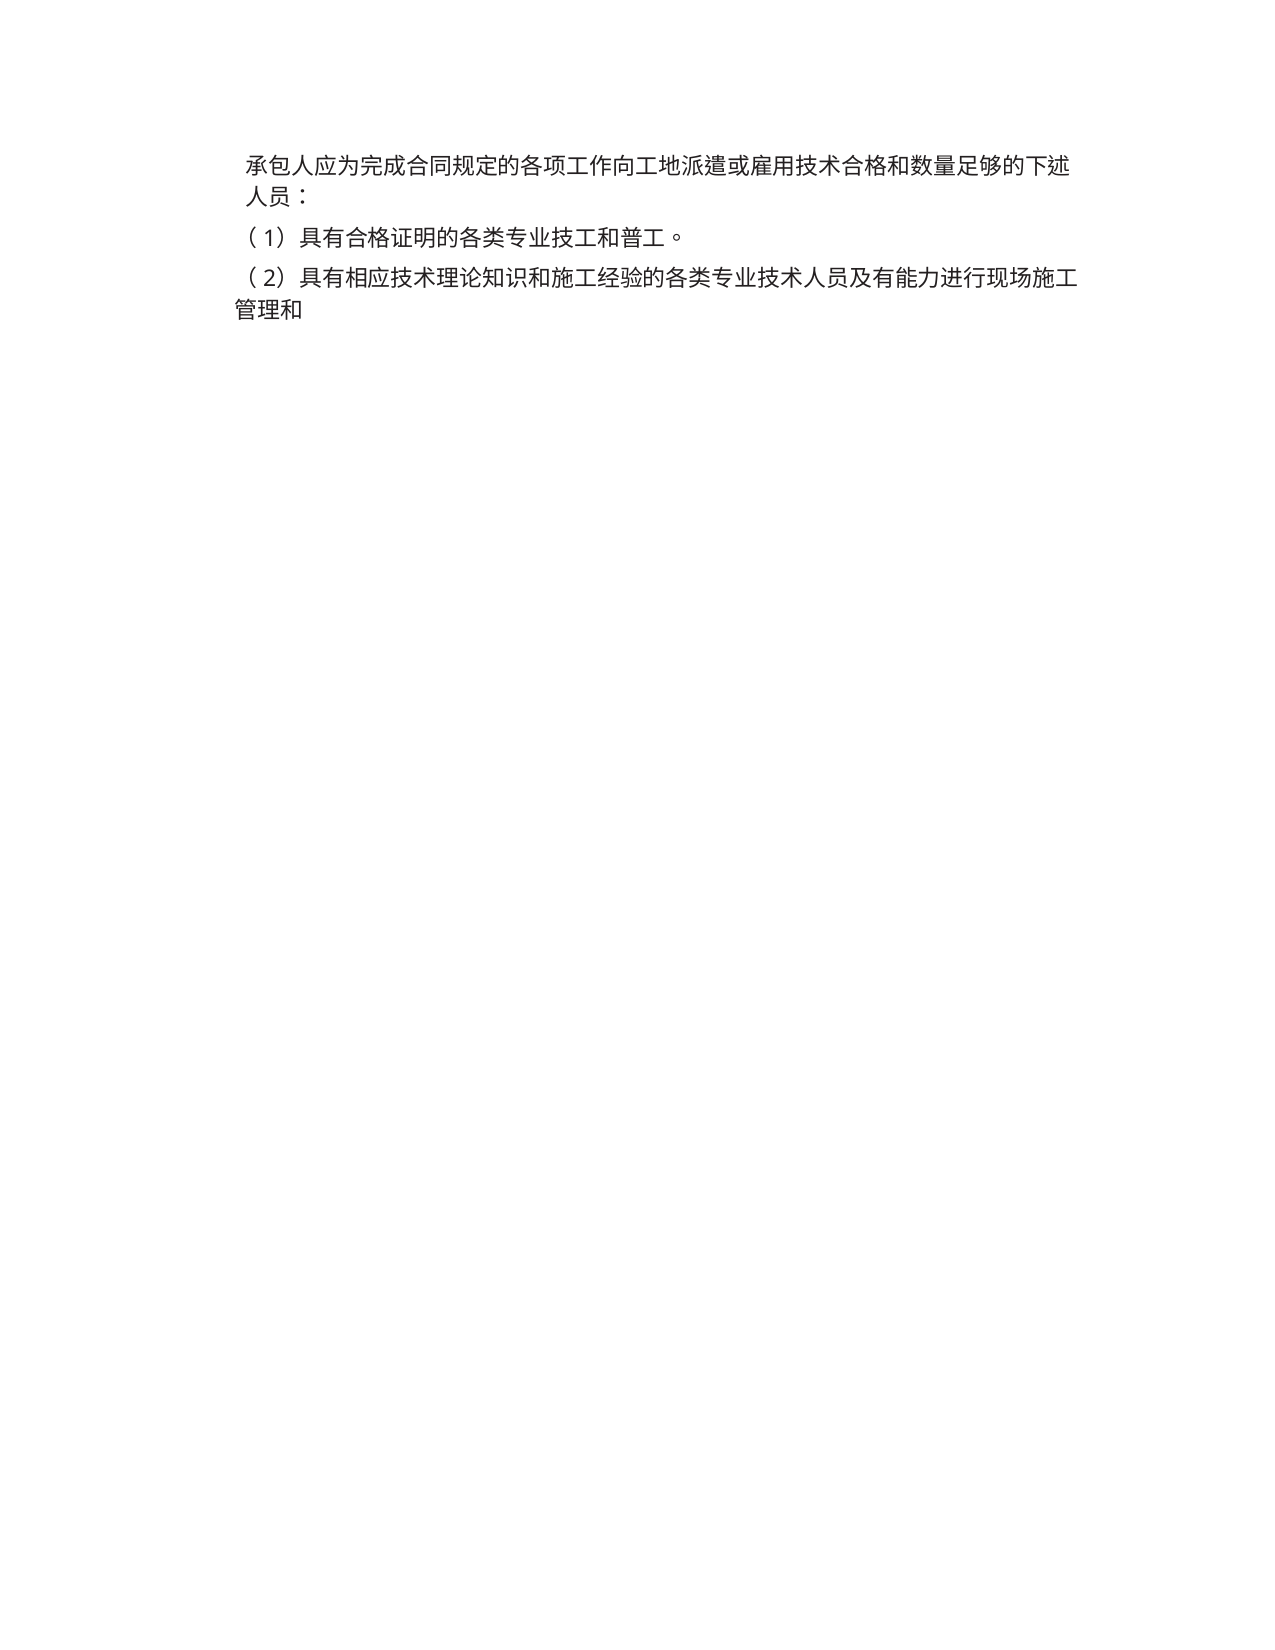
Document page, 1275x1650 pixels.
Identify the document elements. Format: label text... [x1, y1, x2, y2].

text （ 1）具有合格证明的各类专业技工和普工。 [234, 222, 1087, 253]
text 承包人应为完成合同规定的各项工作向工地派遣或雇用技术合格和数量足够的下述人员： [246, 150, 1087, 212]
text （ 2）具有相应技术理论知识和施工经验的各类专业技术人员及有能力进行现场施工管理和 [234, 262, 1087, 325]
